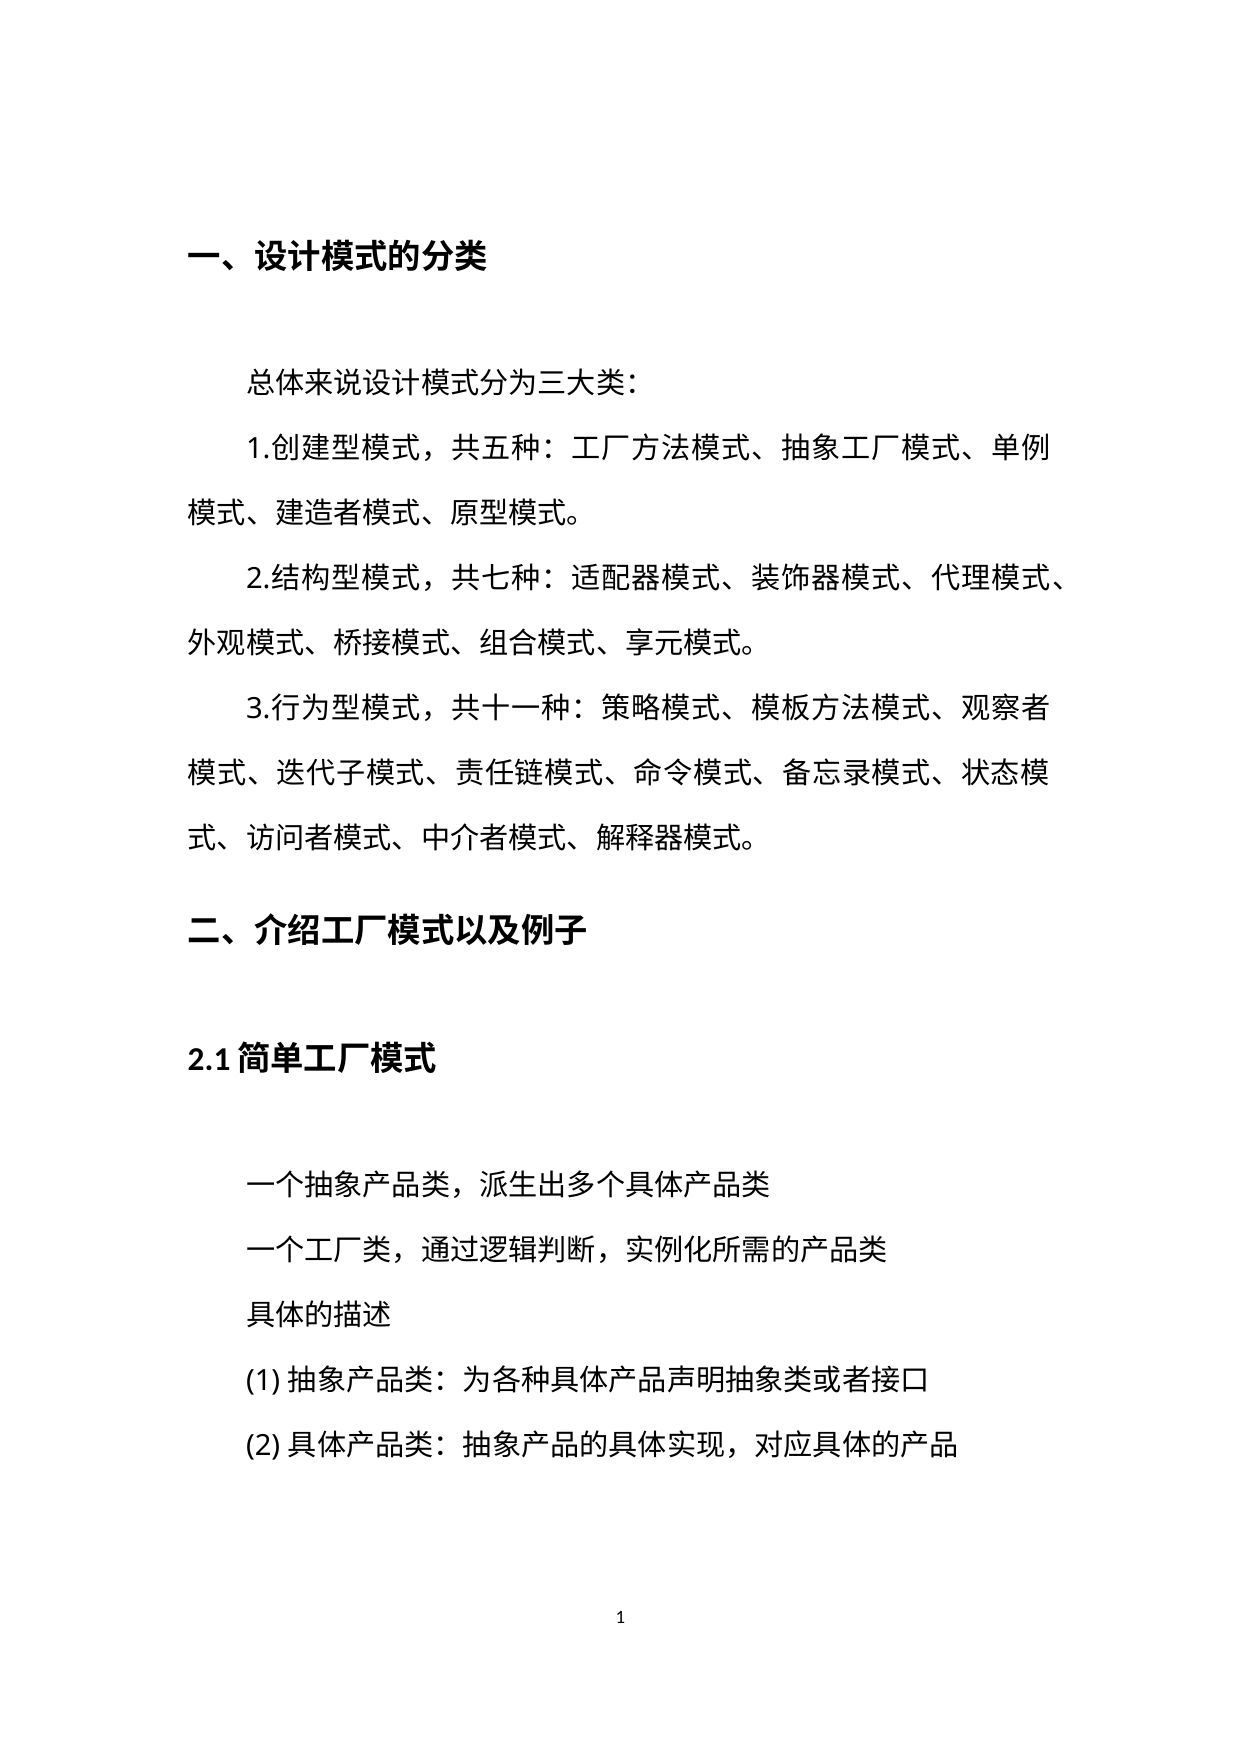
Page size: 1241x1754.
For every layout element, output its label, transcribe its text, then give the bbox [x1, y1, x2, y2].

subtitle 2.1简单工厂模式 [187, 1023, 1053, 1088]
subtitle 二、介绍工厂模式以及例子 [187, 896, 1053, 961]
text (1) 抽象产品类：为各种具体产品声明抽象类或者接口 [187, 1345, 1053, 1410]
text 具体的描述 [187, 1280, 1053, 1345]
text 1.创建型模式，共五种：工厂方法模式、抽象工厂模式、单例模式、建造者模式、原型模式。 [187, 414, 1053, 544]
text 3.行为型模式，共十一种：策略模式、模板方法模式、观察者模式、迭代子模式、责任链模式、命令模式、备忘录模式、状态模式、访问者模式、中介者模式、解释器模式。 [187, 674, 1053, 869]
text (2) 具体产品类：抽象产品的具体实现，对应具体的产品 [187, 1410, 1053, 1475]
subtitle 一、设计模式的分类 [187, 222, 1053, 287]
text 2.结构型模式，共七种：适配器模式、装饰器模式、代理模式、外观模式、桥接模式、组合模式、享元模式。 [187, 544, 1053, 674]
text 一个工厂类，通过逻辑判断，实例化所需的产品类 [187, 1215, 1053, 1280]
text 一个抽象产品类，派生出多个具体产品类 [187, 1150, 1053, 1215]
text 总体来说设计模式分为三大类： [187, 349, 1053, 414]
